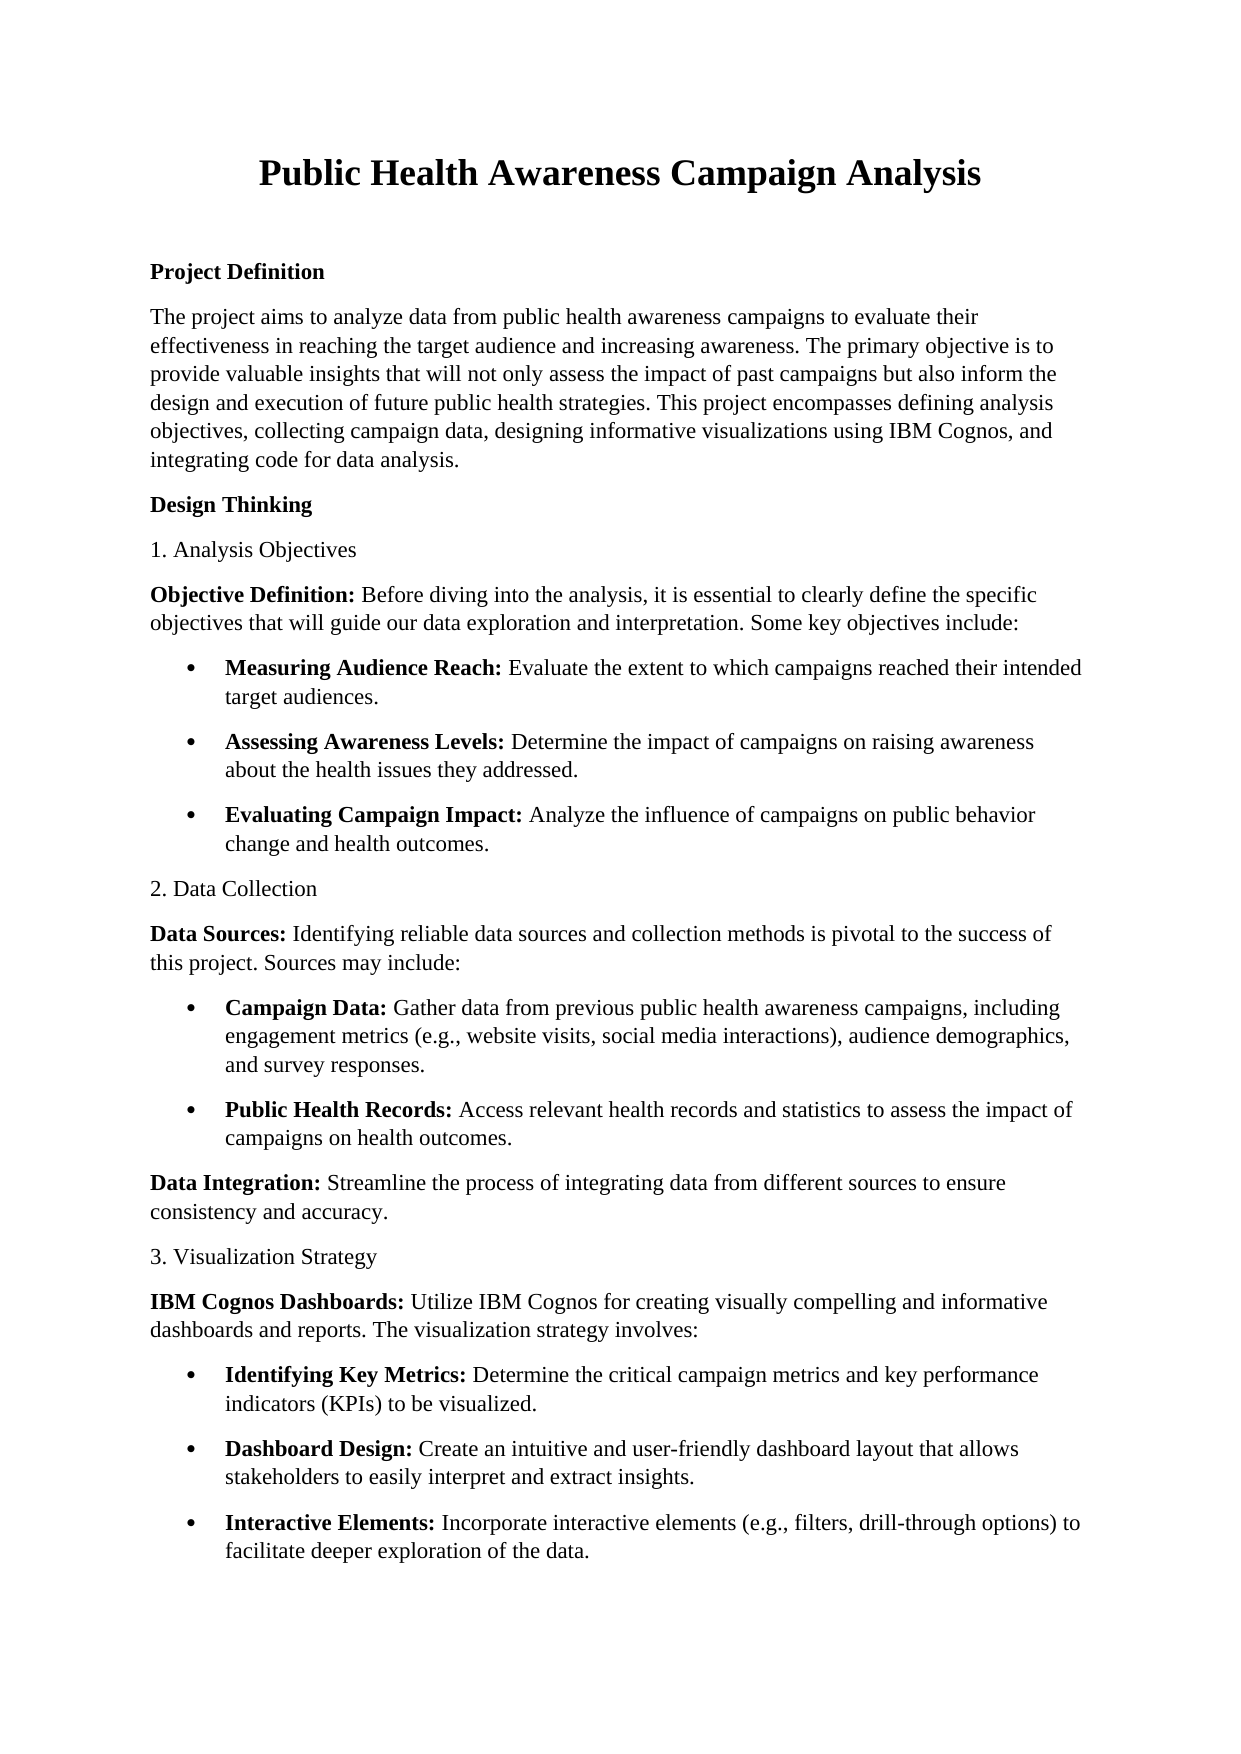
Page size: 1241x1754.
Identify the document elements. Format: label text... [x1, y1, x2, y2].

list Assessing Awareness Levels: Determine the impact of campaigns on raising awareness about the health issues they addressed. [187, 728, 1090, 783]
list Evaluating Campaign Impact: Analyze the influence of campaigns on public behavior change and health outcomes. [187, 802, 1090, 856]
text The project aims to analyze data from public health awareness campaigns to evaluate their effectiveness in reaching the target audience and increasing awareness. The primary objective is to provide valuable insights that will not only assess the impact of past campaigns but also inform the design and execution of future public health strategies. This project encompasses defining analysis objectives, collecting campaign data, designing informative visualizations using IBM Cognos, and integrating code for data analysis. [150, 303, 1090, 472]
text Data Sources: Identifying reliable data sources and collection methods is pivotal to the success of this project. Sources may include: [150, 920, 1090, 975]
text Objective Definition: Before diving into the analysis, it is essential to clearly define the specific objectives that will guide our data exploration and interpretation. Some key objectives include: [150, 581, 1090, 636]
text Design Thinking [150, 491, 1090, 517]
list Dashboard Design: Create an intuitive and user-friendly dashboard layout that allows stakeholders to easily interpret and extract insights. [187, 1435, 1090, 1490]
text 1. Analysis Objectives [150, 536, 1090, 562]
list Interactive Elements: Incorporate interactive elements (e.g., filters, drill-through options) to facilitate deeper exploration of the data. [187, 1508, 1090, 1563]
list Public Health Records: Access relevant health records and statistics to assess the impact of campaigns on health outcomes. [187, 1096, 1090, 1151]
list Measuring Audience Reach: Evaluate the extent to which campaigns reached their intended target audiences. [187, 654, 1090, 709]
list Identifying Key Metrics: Determine the critical campaign metrics and key performance indicators (KPIs) to be visualized. [187, 1361, 1090, 1416]
text IBM Cognos Dashboards: Utilize IBM Cognos for creating visually compelling and informative dashboards and reports. The visualization strategy involves: [150, 1288, 1090, 1343]
text 2. Data Collection [150, 875, 1090, 901]
text 3. Visualization Strategy [150, 1243, 1090, 1269]
text Public Health Awareness Campaign Analysis [150, 150, 1090, 193]
text Data Integration: Streamline the process of integrating data from different sources to ensure consistency and accuracy. [150, 1169, 1090, 1224]
text Project Definition [150, 258, 1090, 285]
list Campaign Data: Gather data from previous public health awareness campaigns, including engagement metrics (e.g., website visits, social media interactions), audience demographics, and survey responses. [187, 994, 1090, 1077]
